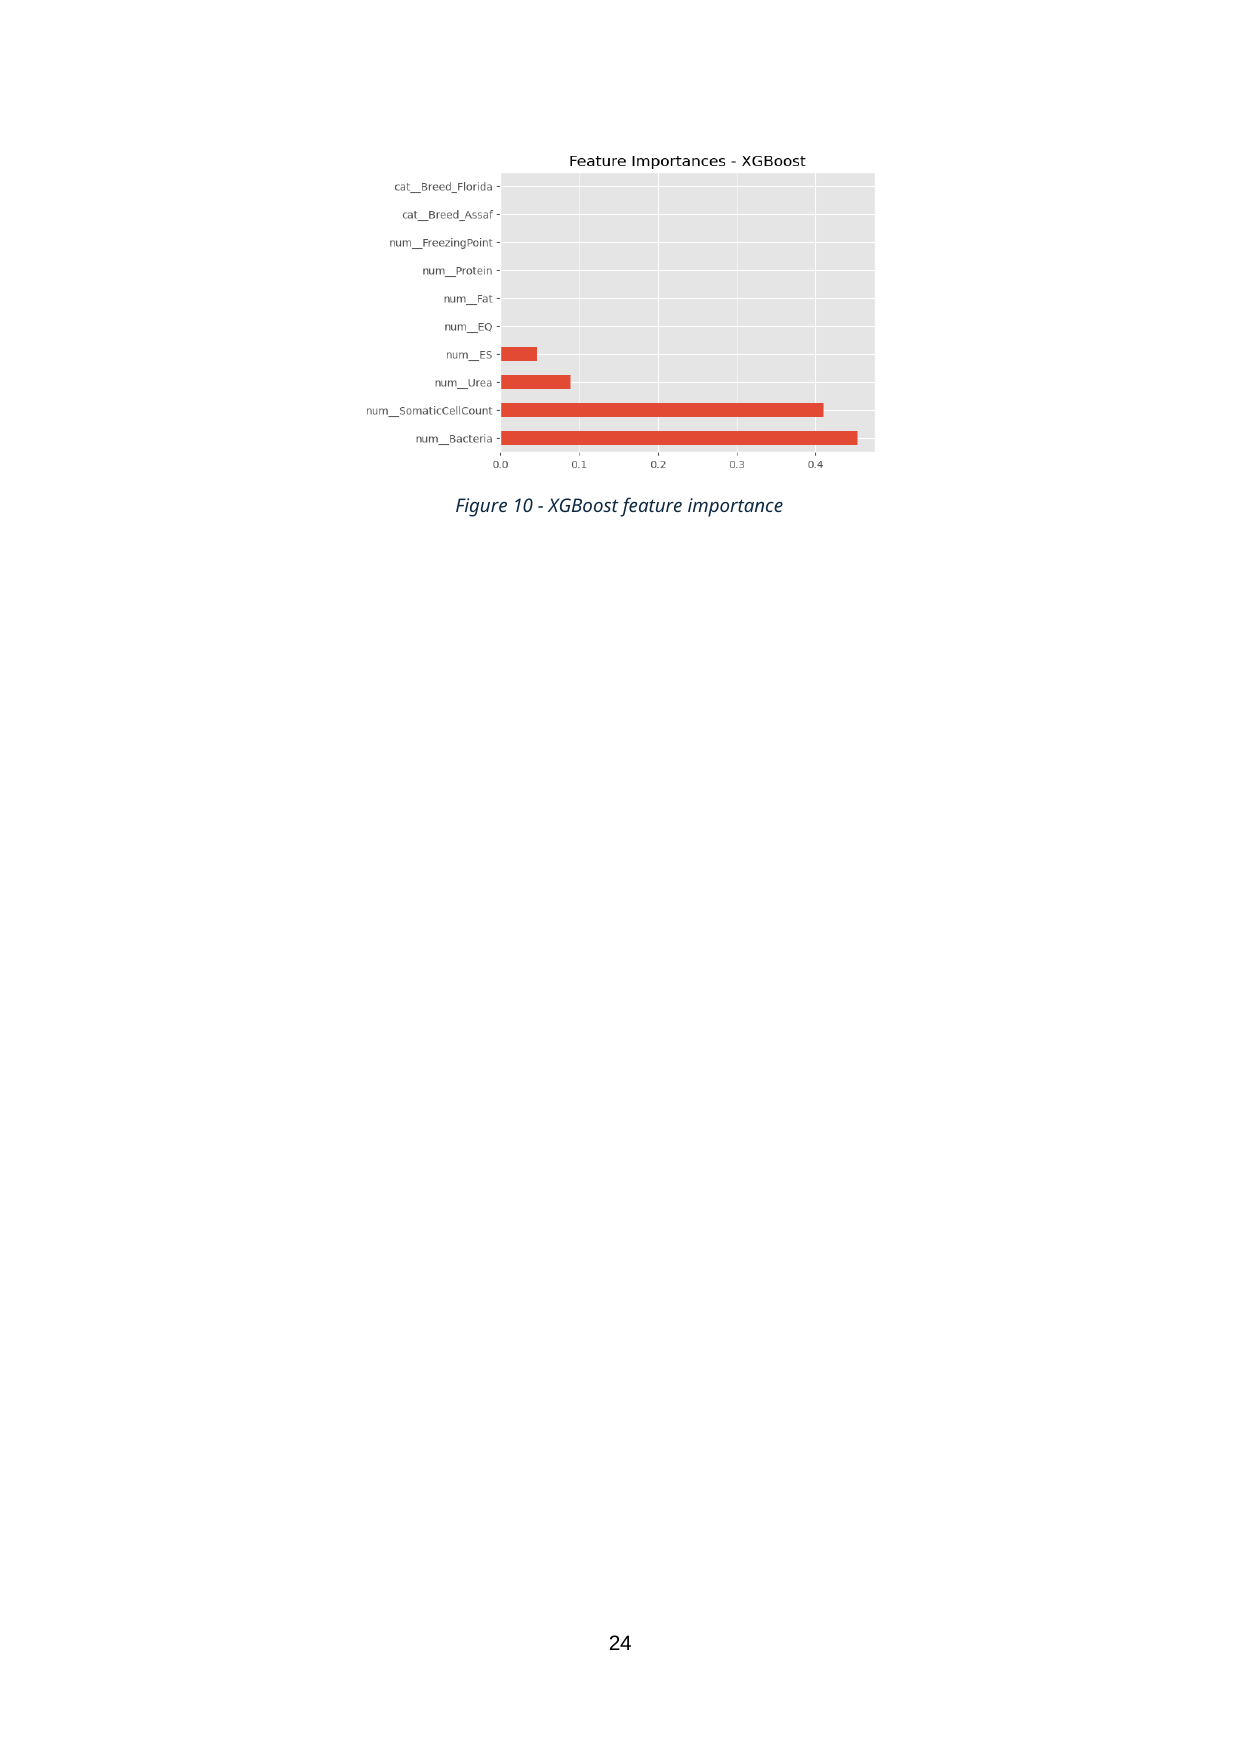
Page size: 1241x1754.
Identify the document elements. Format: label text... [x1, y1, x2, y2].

picture [358, 147, 882, 477]
text Figure 10 - XGBoost feature importance [148, 493, 1093, 518]
